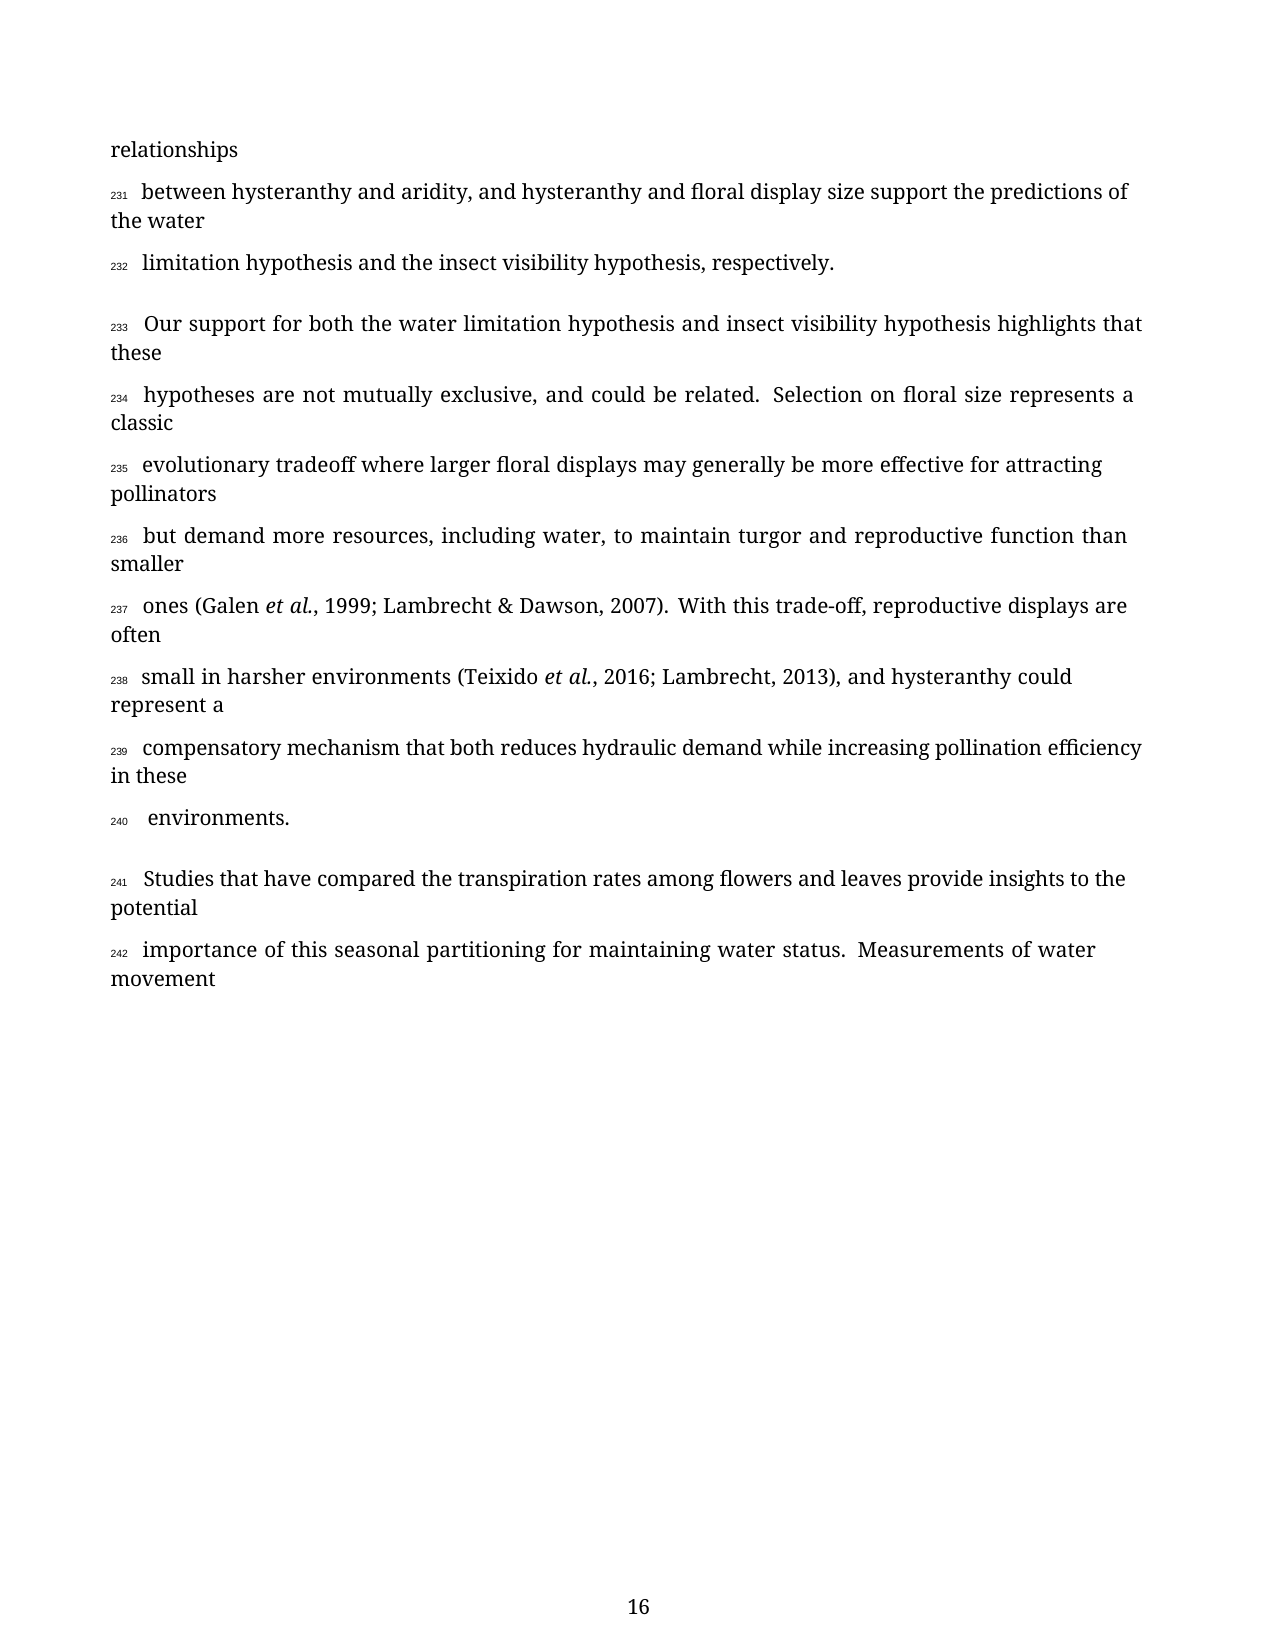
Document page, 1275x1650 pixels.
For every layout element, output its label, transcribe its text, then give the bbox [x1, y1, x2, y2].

text 239 compensatory mechanism that both reduces hydraulic demand while increasing pollination eﬃciency in these [110, 733, 1144, 790]
text 235 evolutionary tradeoﬀ where larger ﬂoral displays may generally be more eﬀective for attracting pollinators [110, 451, 1144, 507]
text 242 importance of this seasonal partitioning for maintaining water status. Measurements of water movement [110, 935, 1144, 992]
text 241 Studies that have compared the transpiration rates among ﬂowers and leaves provide insights to the potential [110, 864, 1144, 921]
text 232 limitation hypothesis and the insect visibility hypothesis, respectively. [110, 248, 1144, 277]
text 233 Our support for both the water limitation hypothesis and insect visibility hypothesis highlights that these [110, 309, 1144, 366]
text 236 but demand more resources, including water, to maintain turgor and reproductive function than smaller [110, 521, 1144, 578]
text 237 ones (Galen et al., 1999; Lambrecht & Dawson, 2007). With this trade-oﬀ, reproductive displays are often [110, 592, 1144, 648]
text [110, 135, 1144, 164]
text 231 between hysteranthy and aridity, and hysteranthy and ﬂoral display size support the predictions of the water [110, 177, 1144, 234]
text 234 hypotheses are not mutually exclusive, and could be related. Selection on ﬂoral size represents a classic [110, 380, 1144, 437]
text 240 environments. [110, 803, 1144, 832]
text 238 small in harsher environments (Teixido et al., 2016; Lambrecht, 2013), and hysteranthy could represent a [110, 662, 1144, 719]
